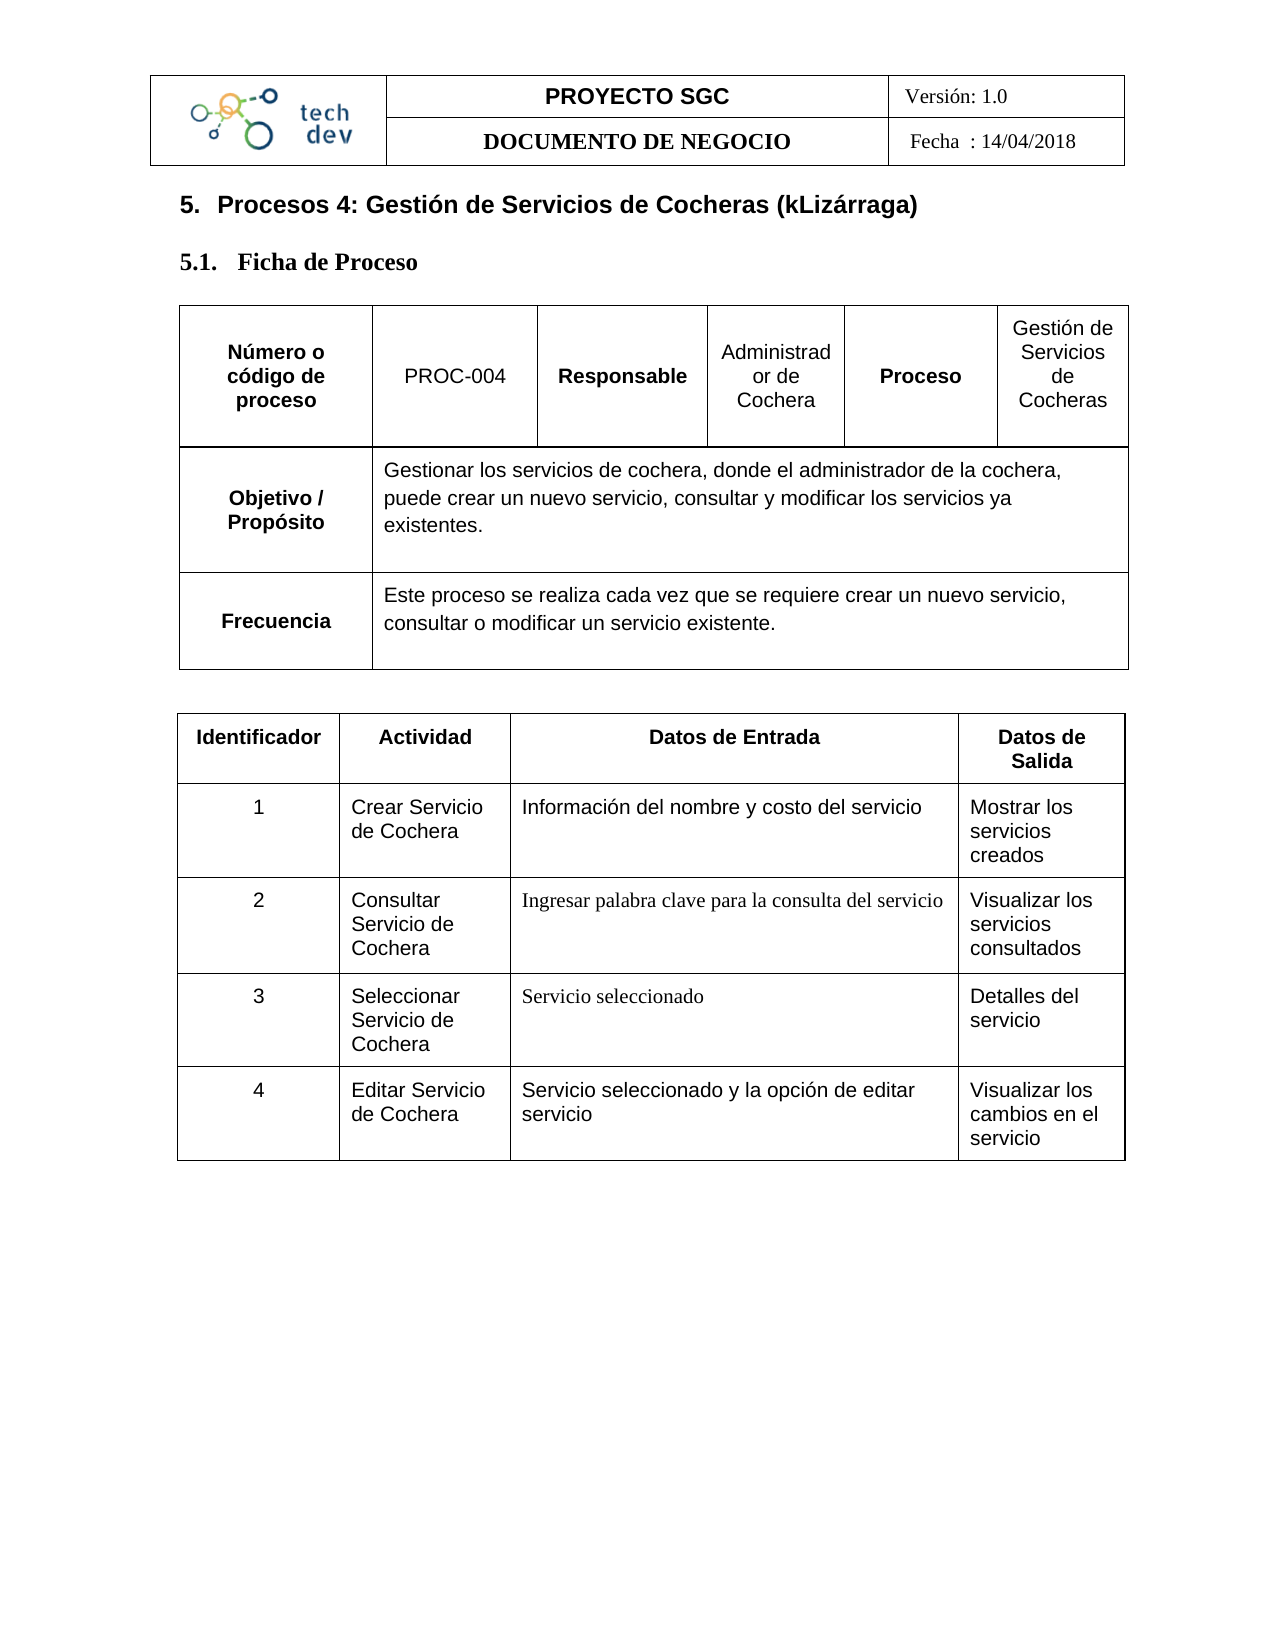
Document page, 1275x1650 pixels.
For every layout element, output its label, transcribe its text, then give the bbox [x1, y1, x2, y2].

table_cell Objetivo / Propósito [180, 448, 372, 572]
table_cell 2 [178, 878, 339, 972]
table_cell Mostrar los servicios creados [959, 784, 1124, 877]
table_header Identificador [178, 714, 339, 783]
subtitle Procesos 4: Gestión de Servicios de Cocheras (kLizárraga) [179, 190, 1125, 218]
table_cell Este proceso se realiza cada vez que se requiere crear un nuevo servicio, consultar o modificar un servicio existente. [373, 573, 1128, 669]
picture [161, 85, 387, 156]
table_cell Editar Servicio de Cochera [340, 1067, 510, 1160]
table_cell Servicio seleccionado [511, 974, 958, 1066]
table_cell Crear Servicio de Cochera [340, 784, 510, 877]
table_cell Detalles del servicio [959, 974, 1124, 1066]
table_header Gestión de Servicios de Cocheras [998, 306, 1128, 446]
table_header Responsable [538, 306, 707, 446]
table_cell Visualizar los cambios en el servicio [959, 1067, 1124, 1160]
table_cell Visualizar los servicios consultados [959, 878, 1124, 972]
table_cell Información del nombre y costo del servicio [511, 784, 958, 877]
table_cell Gestionar los servicios de cochera, donde el administrador de la cochera, puede crear un nuevo servicio, consultar y modificar los servicios ya existentes. [373, 448, 1128, 572]
table_header Administrador de Cochera [708, 306, 844, 446]
table_header Datos de Entrada [511, 714, 958, 783]
table_cell 1 [178, 784, 339, 877]
table_cell Consultar Servicio de Cochera [340, 878, 510, 972]
table_cell Ingresar palabra clave para la consulta del servicio [511, 878, 958, 972]
table_cell 3 [178, 974, 339, 1066]
table_header Actividad [340, 714, 510, 783]
table_cell Seleccionar Servicio de Cochera [340, 974, 510, 1066]
table_header Datos de Salida [959, 714, 1124, 783]
table_cell Servicio seleccionado y la opción de editar servicio [511, 1067, 958, 1160]
table_cell Frecuencia [180, 573, 372, 669]
table_header PROC-004 [373, 306, 537, 446]
subtitle Ficha de Proceso [179, 247, 1125, 276]
table_cell 4 [178, 1067, 339, 1160]
table_header Proceso [845, 306, 997, 446]
table_header Número o código de proceso [180, 306, 372, 446]
